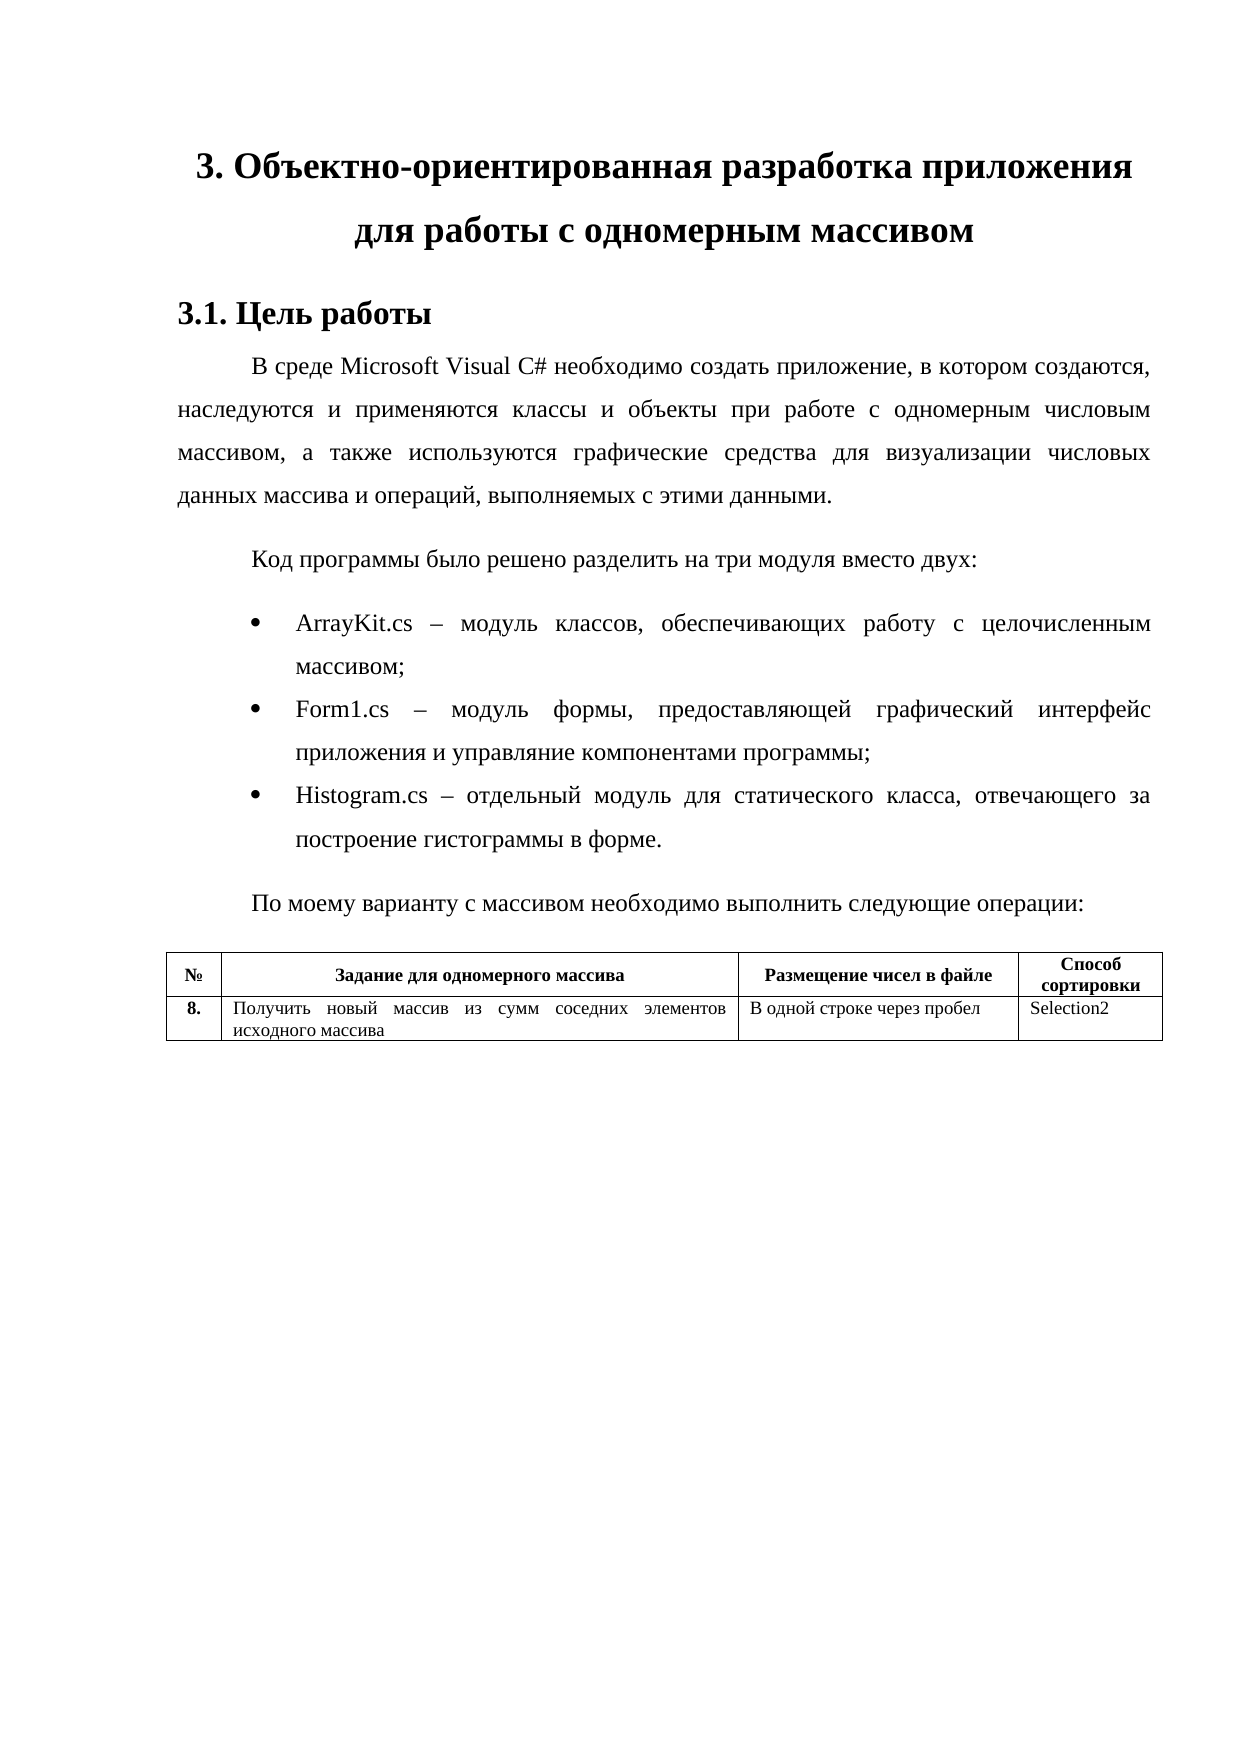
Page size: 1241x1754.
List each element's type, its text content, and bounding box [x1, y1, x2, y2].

table_header № [167, 953, 221, 996]
table_cell 8. [167, 997, 221, 1040]
subtitle 3.1. Цель работы [177, 293, 1152, 332]
table_header Способ сортировки [1019, 953, 1162, 996]
list Form1.cs – модуль формы, предоставляющей графический интерфейс приложения и управляние компонентами программы; [251, 694, 1152, 766]
table_header Задание для одномерного массива [222, 953, 738, 996]
text В среде Microsoft Visual C# необходимо создать приложение, в котором создаются, наследуются и применяются классы и объекты при работе с одномерным числовым массивом, а также используются графические средства для визуализации числовых данных массива и операций, выполняемых с этими данными. [177, 351, 1152, 509]
list Histogram.cs – отдельный модуль для статического класса, отвечающего за построение гистограммы в форме. [251, 781, 1152, 852]
table_cell Получить новый массив из сумм соседних элементов исходного массива [222, 997, 738, 1040]
subtitle 3. Объектно-ориентированная разработка приложения для работы с одномерным массивом [177, 143, 1152, 251]
text По моему варианту с массивом необходимо выполнить следующие операции: [177, 888, 1152, 916]
table_cell В одной строке через пробел [739, 997, 1018, 1040]
text Код программы было решено разделить на три модуля вместо двух: [177, 544, 1152, 573]
table_header Размещение чисел в файле [739, 953, 1018, 996]
list ArrayKit.cs – модуль классов, обеспечивающих работу с целочисленным массивом; [251, 608, 1152, 680]
table_cell Selection2 [1019, 997, 1162, 1040]
